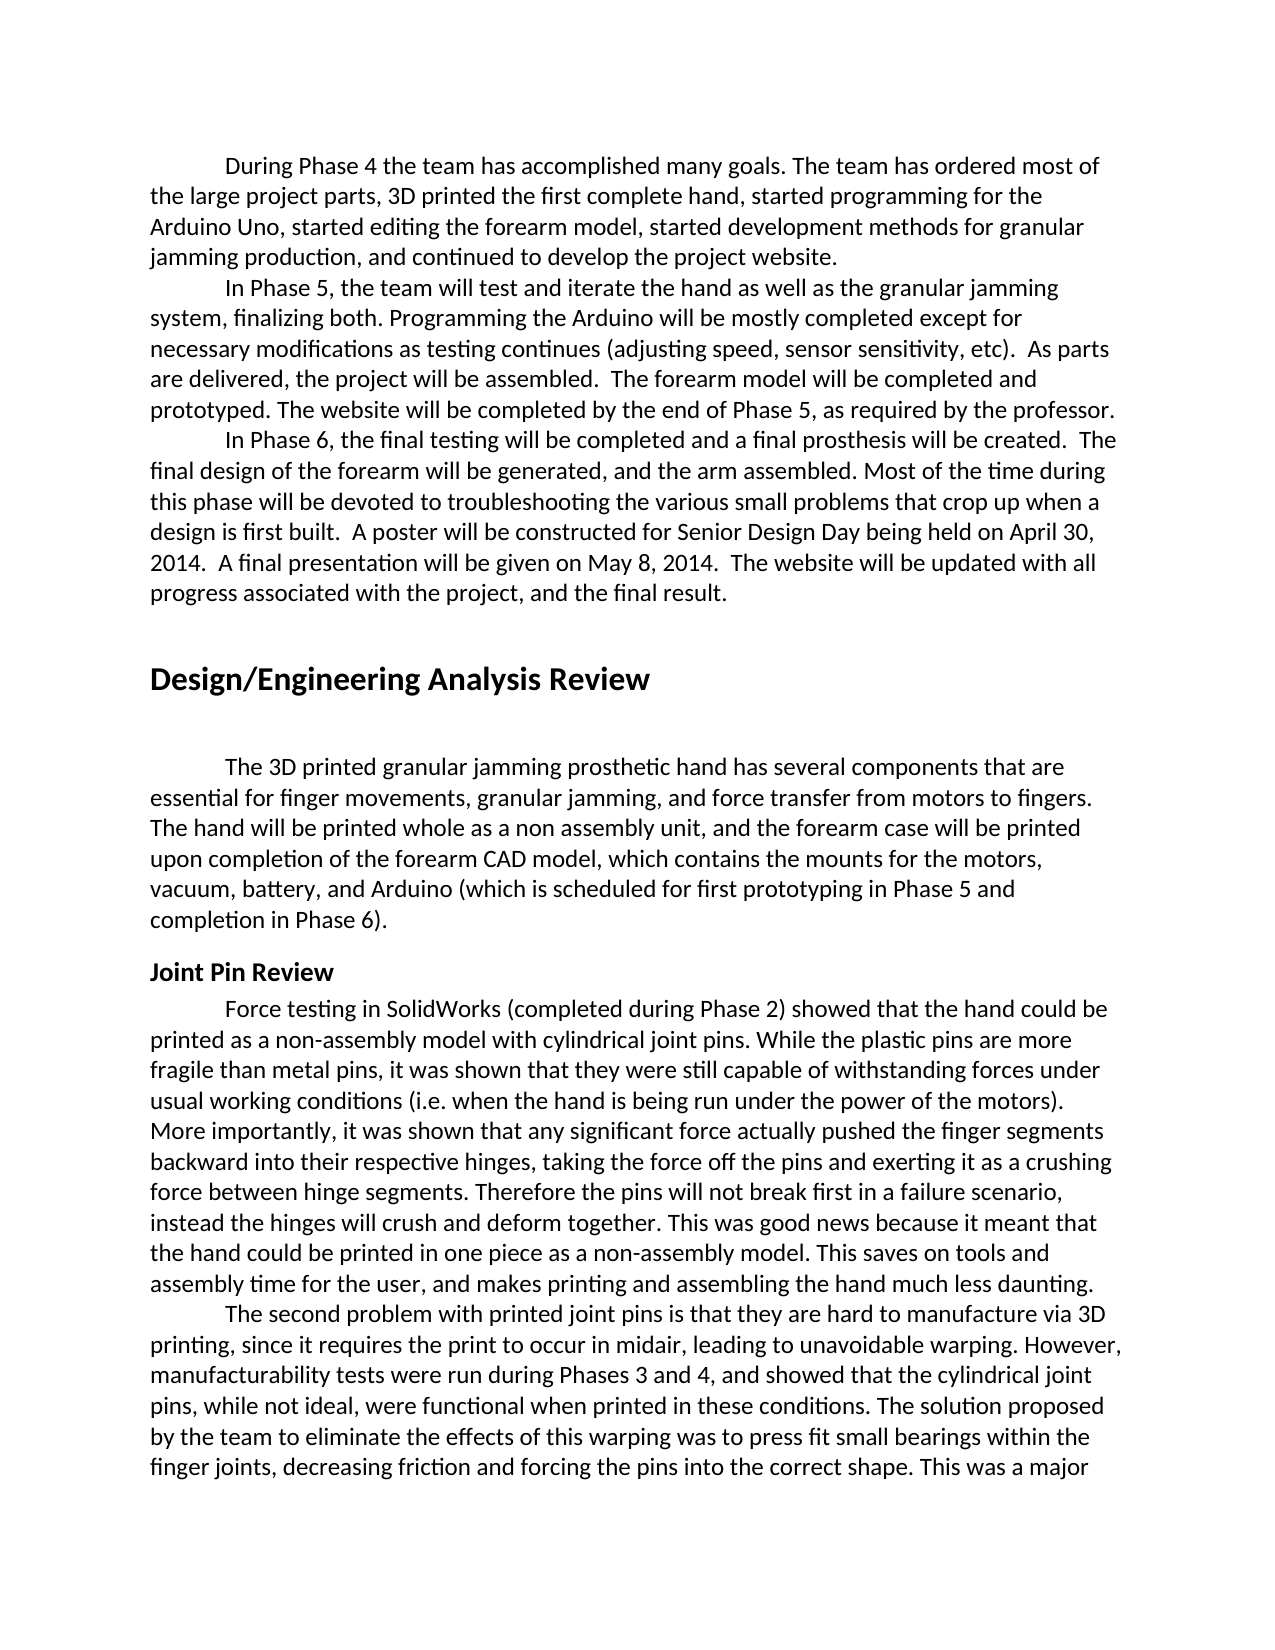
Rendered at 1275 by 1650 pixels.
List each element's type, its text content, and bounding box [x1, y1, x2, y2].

text During Phase 4 the team has accomplished many goals. The team has ordered most of the large project parts, 3D printed the first complete hand, started programming for the Arduino Uno, started editing the forearm model, started development methods for granular jamming production, and continued to develop the project website. [150, 150, 1125, 272]
text The 3D printed granular jamming prosthetic hand has several components that are essential for finger movements, granular jamming, and force transfer from motors to fingers. The hand will be printed whole as a non assembly unit, and the forearm case will be printed upon completion of the forearm CAD model, which contains the mounts for the motors, vacuum, battery, and Arduino (which is scheduled for first prototyping in Phase 5 and completion in Phase 6). [150, 752, 1125, 935]
text In Phase 6, the final testing will be completed and a final prosthesis will be created. The final design of the forearm will be generated, and the arm assembled. Most of the time during this phase will be devoted to troubleshooting the various small problems that crop up when a design is first built. A poster will be constructed for Senior Design Day being held on April 30, 2014. A final presentation will be given on May 8, 2014. The website will be updated with all progress associated with the project, and the final result. [150, 425, 1125, 608]
subtitle Joint Pin Review [150, 956, 1125, 988]
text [150, 1299, 1125, 1482]
text In Phase 5, the team will test and iterate the hand as well as the granular jamming system, finalizing both. Programming the Arduino will be mostly completed except for necessary modifications as testing continues (adjusting speed, sensor sensitivity, etc). As parts are delivered, the project will be assembled. The forearm model will be completed and prototyped. The website will be completed by the end of Phase 5, as required by the professor. [150, 272, 1125, 425]
subtitle Design/Engineering Analysis Review [150, 658, 1125, 698]
text Force testing in SolidWorks (completed during Phase 2) showed that the hand could be printed as a non-assembly model with cylindrical joint pins. While the plastic pins are more fragile than metal pins, it was shown that they were still capable of withstanding forces under usual working conditions (i.e. when the hand is being run under the power of the motors). More importantly, it was shown that any significant force actually pushed the finger segments backward into their respective hinges, taking the force off the pins and exerting it as a crushing force between hinge segments. Therefore the pins will not break first in a failure scenario, instead the hinges will crush and deform together. This was good news because it meant that the hand could be printed in one piece as a non-assembly model. This saves on tools and assembly time for the user, and makes printing and assembling the hand much less daunting. [150, 993, 1125, 1299]
